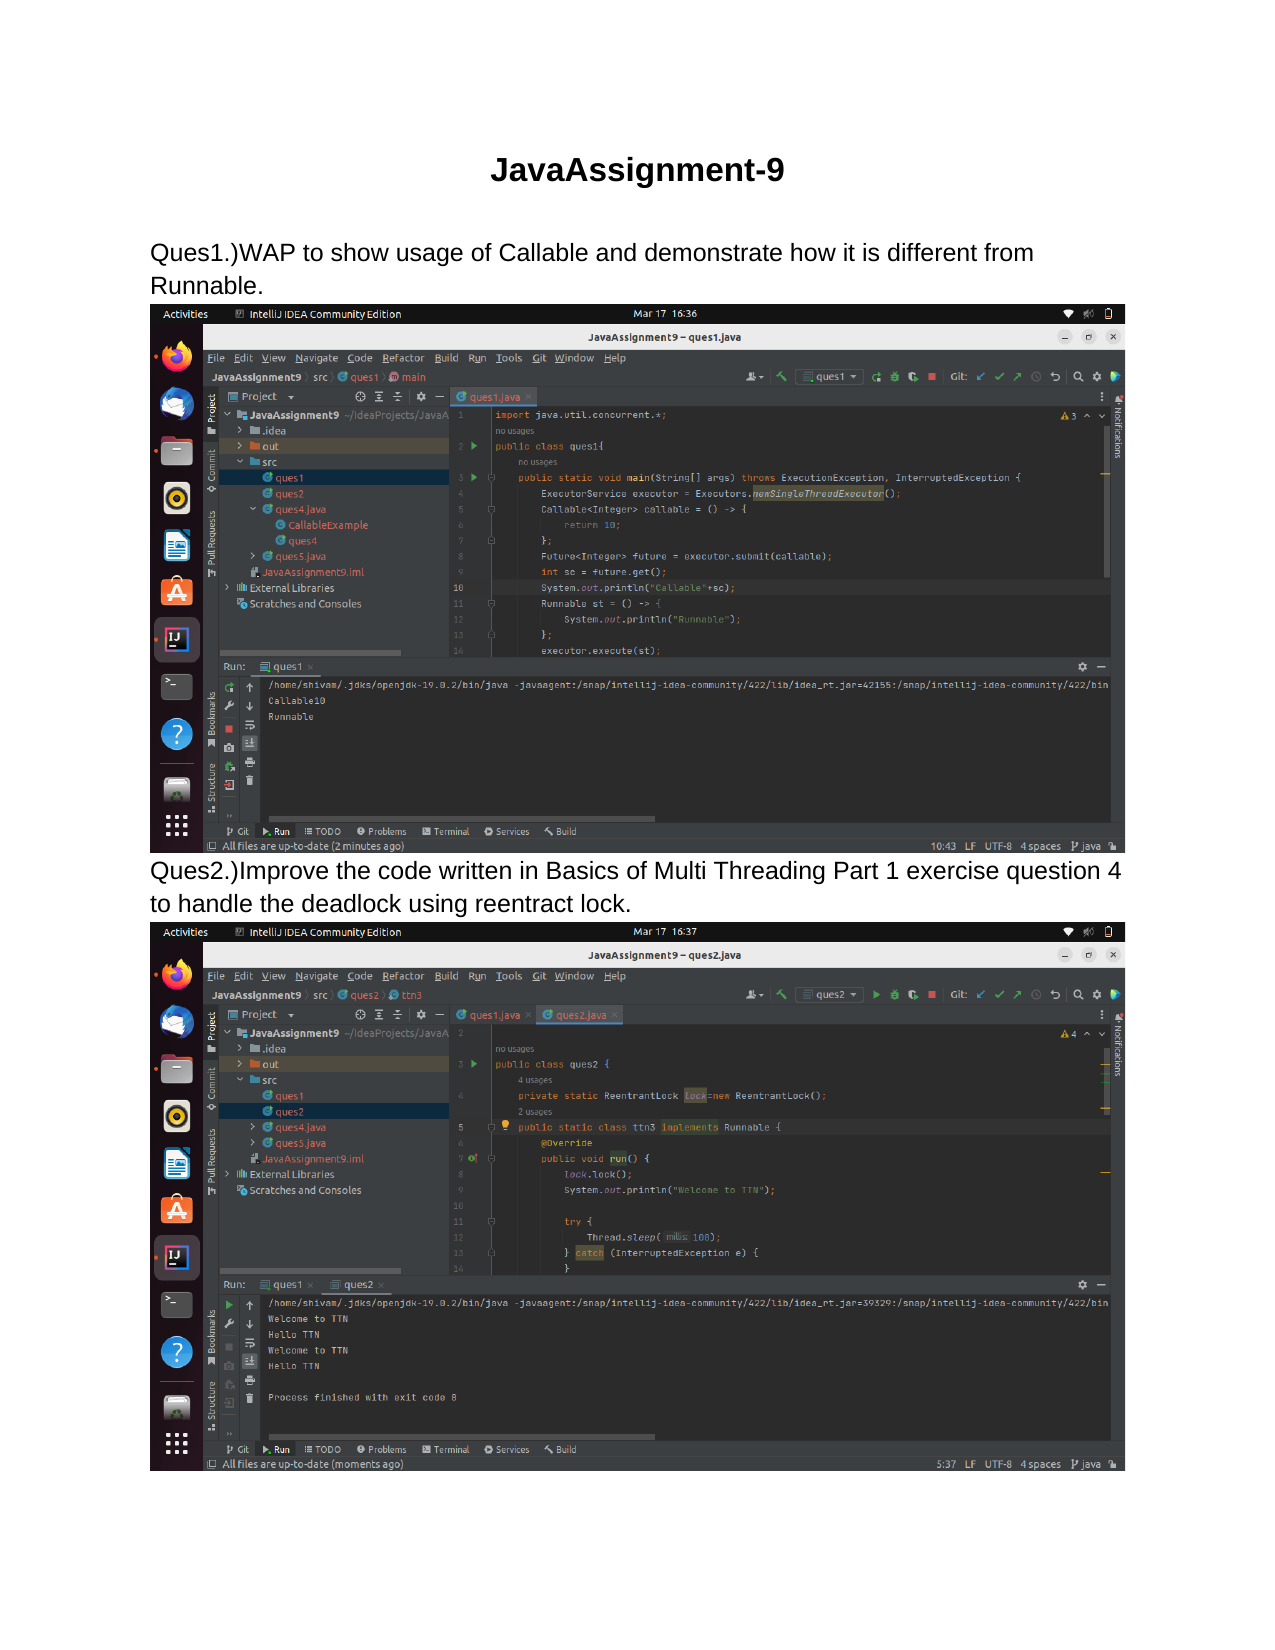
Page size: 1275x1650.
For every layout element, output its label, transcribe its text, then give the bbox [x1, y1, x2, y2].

picture [150, 922, 1125, 1471]
text JavaAssignment-9 [150, 150, 1125, 188]
text Ques1.)WAP to show usage of Callable and demonstrate how it is different from Runnable. [150, 238, 1125, 300]
text Ques2.)Improve the code written in Basics of Multi Threading Part 1 exercise question 4 to handle the deadlock using reentract lock. [150, 856, 1125, 918]
picture [150, 304, 1125, 853]
